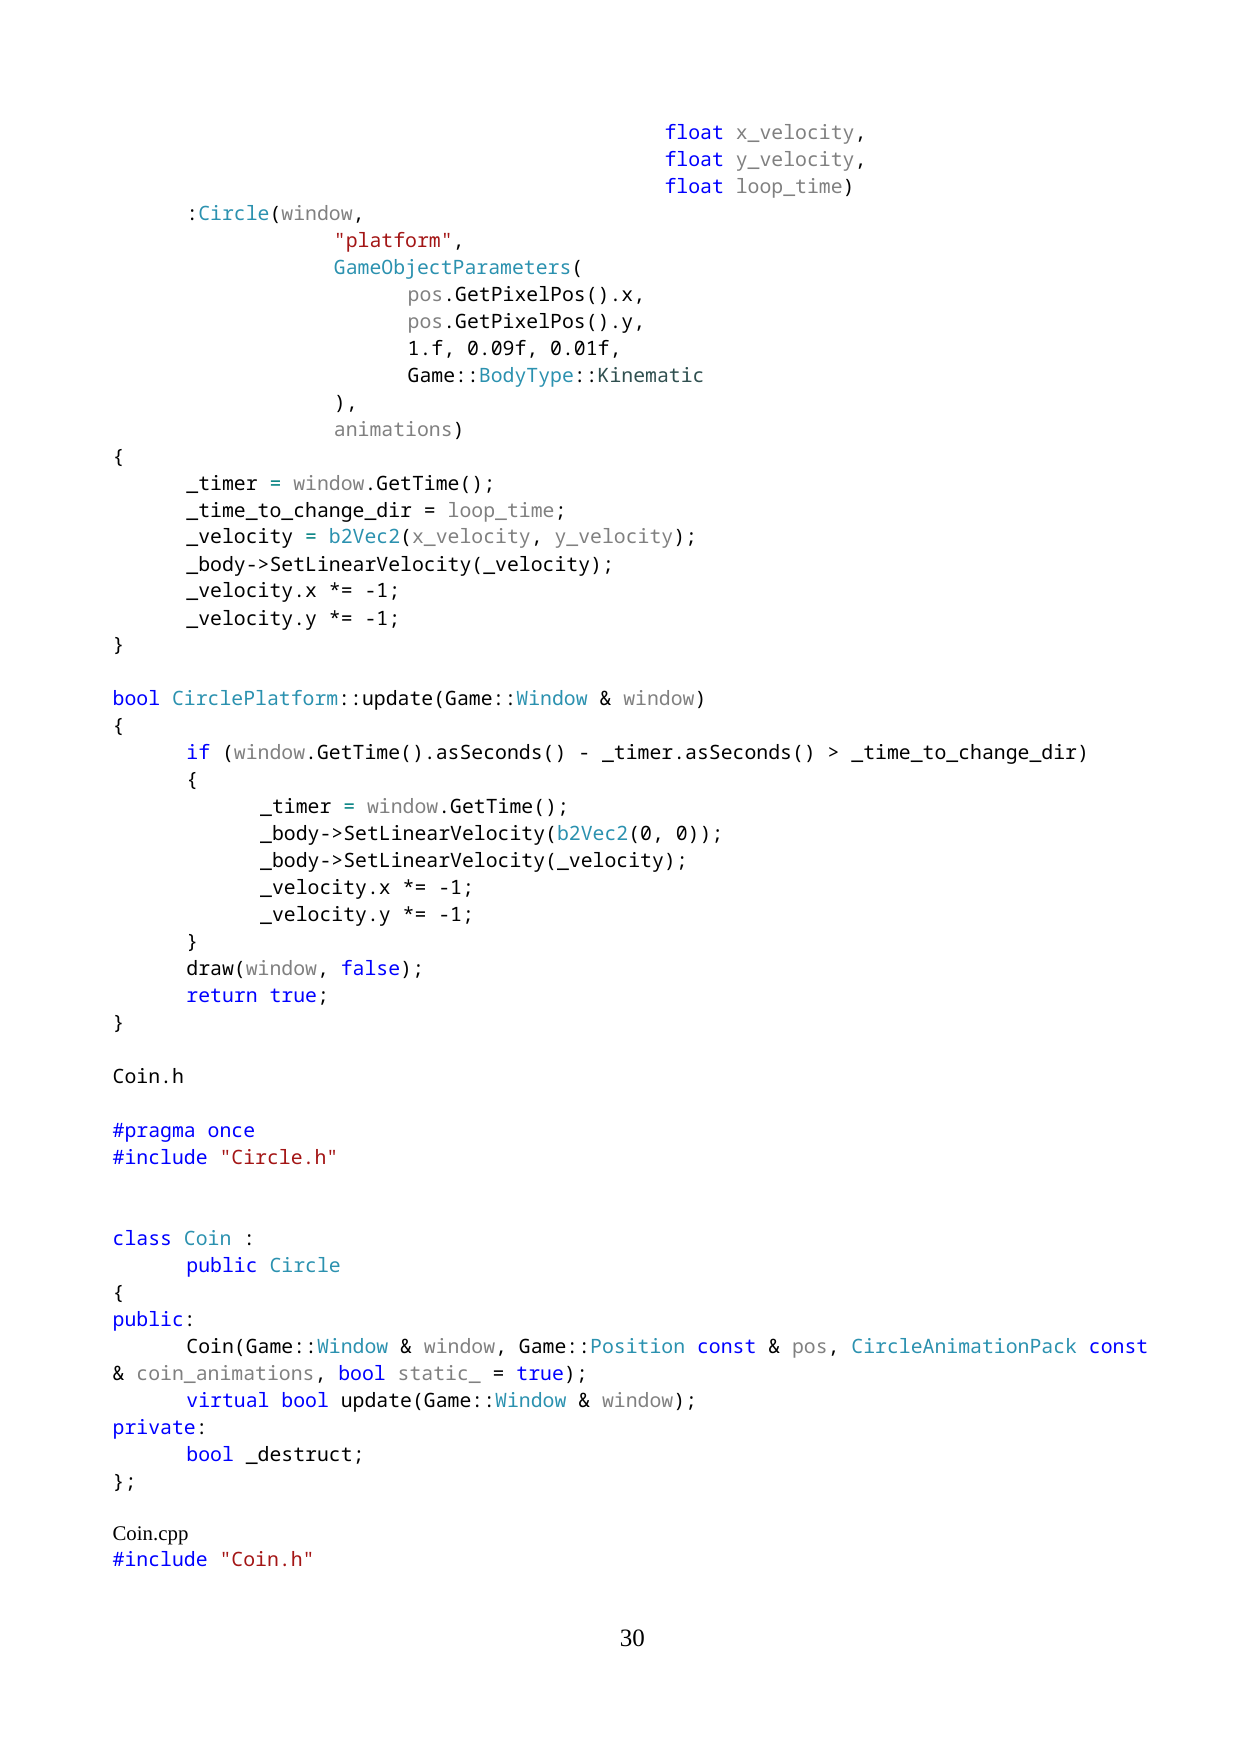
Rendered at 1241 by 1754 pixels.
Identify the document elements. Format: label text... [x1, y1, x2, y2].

text _velocity.x *= -1; [112, 873, 1152, 901]
text Coin.cpp [112, 1521, 1152, 1545]
text bool _destruct; [112, 1440, 1152, 1467]
text :Circle(window, [112, 199, 1152, 226]
text } [112, 631, 1152, 658]
text _velocity = b2Vec2(x_velocity, y_velocity); [112, 523, 1152, 550]
text Coin(Game::Window & window, Game::Position const & pos, CircleAnimationPack const & coin_animations, bool static_ = true); [112, 1332, 1152, 1386]
text private: [112, 1413, 1152, 1440]
text }; [112, 1467, 1152, 1494]
text float loop_time) [112, 172, 1152, 199]
text _time_to_change_dir = loop_time; [112, 496, 1152, 523]
text animations) [112, 415, 1152, 442]
text _body->SetLinearVelocity(_velocity); [112, 550, 1152, 577]
text Coin.h [112, 1062, 1152, 1089]
text return true; [112, 981, 1152, 1008]
text { [112, 712, 1152, 739]
text _velocity.y *= -1; [112, 901, 1152, 927]
text { [112, 442, 1152, 469]
text _velocity.y *= -1; [112, 604, 1152, 631]
text pos.GetPixelPos().y, [112, 307, 1152, 334]
text "platform", [112, 226, 1152, 253]
text #pragma once [112, 1116, 1152, 1143]
text 1.f, 0.09f, 0.01f, [112, 334, 1152, 361]
text #include "Circle.h" [112, 1143, 1152, 1170]
text _body->SetLinearVelocity(b2Vec2(0, 0)); [112, 819, 1152, 847]
text bool CirclePlatform::update(Game::Window & window) [112, 685, 1152, 712]
text pos.GetPixelPos().x, [112, 280, 1152, 307]
text _velocity.x *= -1; [112, 577, 1152, 604]
text _timer = window.GetTime(); [112, 469, 1152, 496]
text GameObjectParameters( [112, 253, 1152, 280]
text float y_velocity, [112, 145, 1152, 172]
text class Coin : [112, 1224, 1152, 1251]
text public Circle [112, 1251, 1152, 1278]
text public: [112, 1305, 1152, 1332]
text } [112, 927, 1152, 954]
text { [112, 766, 1152, 793]
text _body->SetLinearVelocity(_velocity); [112, 847, 1152, 873]
text if (window.GetTime().asSeconds() - _timer.asSeconds() > _time_to_change_dir) [112, 739, 1152, 766]
text float x_velocity, [112, 118, 1152, 145]
text ), [112, 388, 1152, 415]
text virtual bool update(Game::Window & window); [112, 1386, 1152, 1413]
text _timer = window.GetTime(); [112, 793, 1152, 819]
text draw(window, false); [112, 954, 1152, 981]
text } [112, 1008, 1152, 1035]
text #include "Coin.h" [112, 1545, 1152, 1572]
text Game::BodyType::Kinematic [112, 361, 1152, 388]
text { [112, 1278, 1152, 1305]
